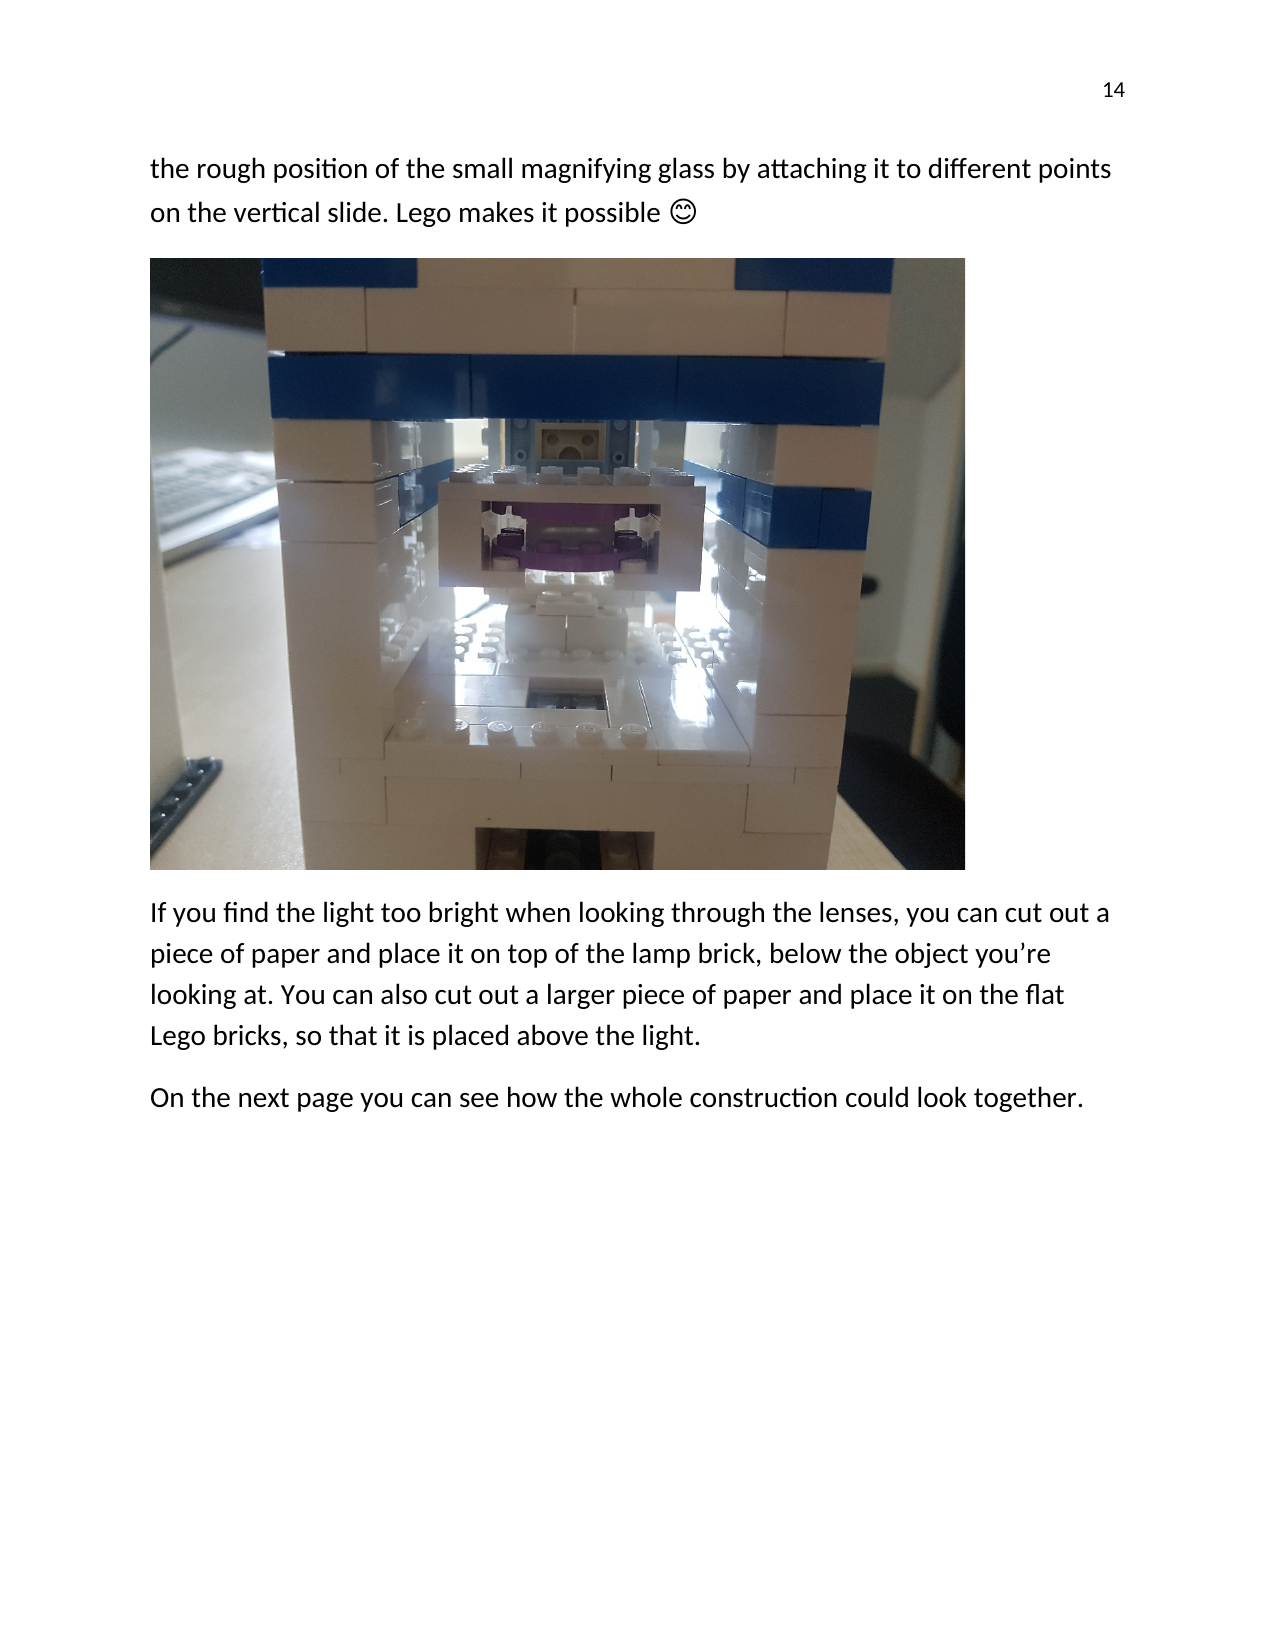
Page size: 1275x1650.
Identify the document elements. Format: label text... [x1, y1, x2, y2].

picture [150, 258, 966, 870]
text On the next page you can see how the whole construction could look together. [150, 1079, 1125, 1114]
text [150, 150, 1125, 231]
text If you find the light too bright when looking through the lenses, you can cut out a piece of paper and place it on top of the lamp brick, below the object you’re looking at. You can also cut out a larger piece of paper and place it on the flat Lego bricks, so that it is placed above the light. [150, 894, 1125, 1053]
